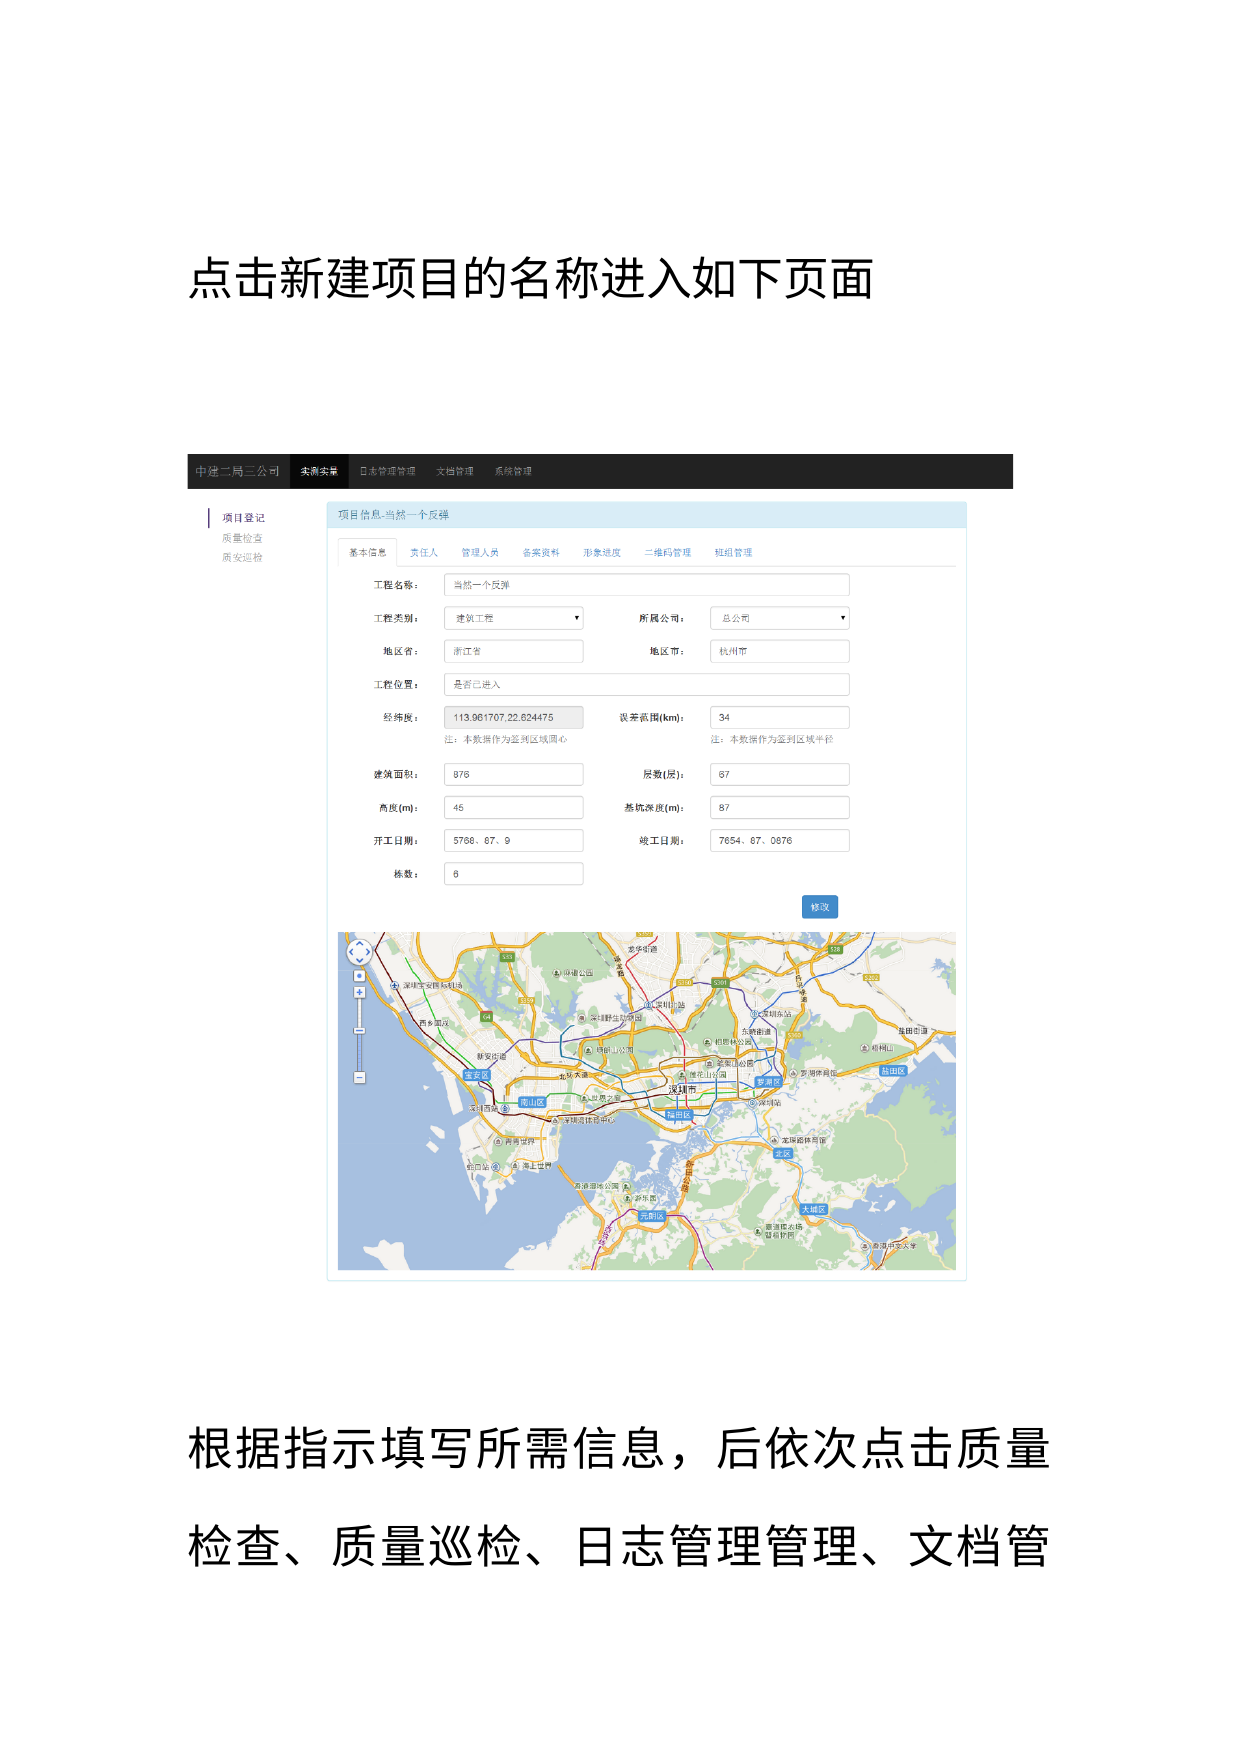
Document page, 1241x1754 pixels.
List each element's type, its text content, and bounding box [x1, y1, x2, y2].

picture [187, 454, 1014, 1318]
text 点击新建项目的名称进入如下页面 [187, 227, 1053, 324]
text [187, 1397, 1053, 1592]
